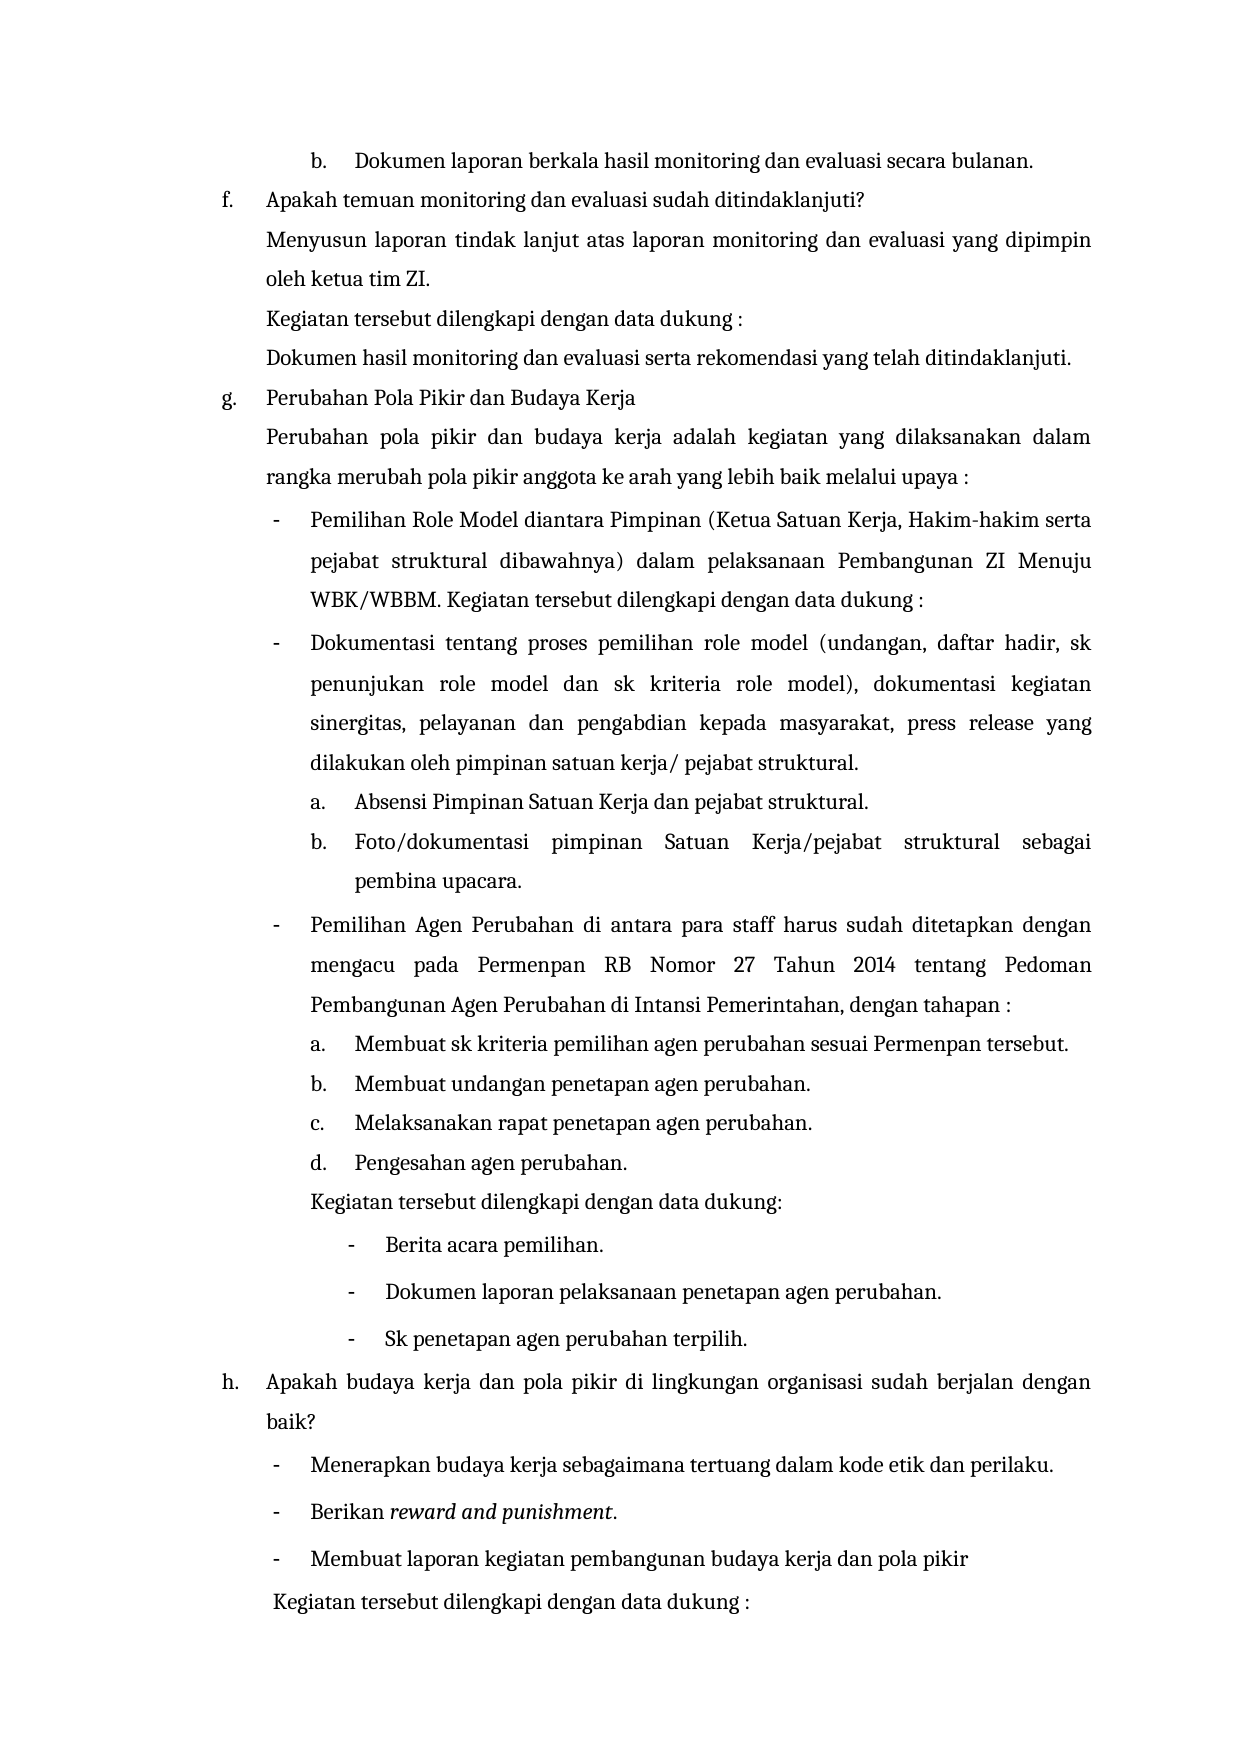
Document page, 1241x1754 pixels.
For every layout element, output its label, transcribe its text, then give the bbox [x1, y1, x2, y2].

list Kegiatan tersebut dilengkapi dengan data dukung : [266, 306, 1092, 332]
list Pengesahan agen perubahan. [310, 1149, 1092, 1176]
list Dokumen hasil monitoring dan evaluasi serta rekomendasi yang telah ditindaklanjuti. [266, 345, 1092, 371]
list Dokumen laporan berkala hasil monitoring dan evaluasi secara bulanan. [310, 148, 1092, 174]
text Kegiatan tersebut dilengkapi dengan data dukung : [273, 1588, 1092, 1615]
list Dokumen laporan pelaksanaan penetapan agen perubahan. [348, 1275, 1092, 1306]
list Sk penetapan agen perubahan terpilih. [348, 1322, 1092, 1353]
list Membuat laporan kegiatan pembangunan budaya kerja dan pola pikir [273, 1542, 1092, 1573]
list Menerapkan budaya kerja sebagaimana tertuang dalam kode etik dan perilaku. [273, 1448, 1092, 1479]
list Membuat undangan penetapan agen perubahan. [310, 1070, 1092, 1097]
list Melaksanakan rapat penetapan agen perubahan. [310, 1110, 1092, 1136]
list Apakah temuan monitoring dan evaluasi sudah ditindaklanjuti? [222, 187, 1092, 213]
list Membuat sk kriteria pemilihan agen perubahan sesuai Permenpan tersebut. [310, 1031, 1092, 1057]
list Foto/dokumentasi pimpinan Satuan Kerja/pejabat struktural sebagai pembina upacara. [310, 829, 1092, 894]
list Absensi Pimpinan Satuan Kerja dan pejabat struktural. [310, 789, 1092, 816]
list Dokumentasi tentang proses pemilihan role model (undangan, daftar hadir, sk penunjukan role model dan sk kriteria role model), dokumentasi kegiatan sinergitas, pelayanan dan pengabdian kepada masyarakat, press release yang dilakukan oleh pimpinan satuan kerja/ pejabat struktural. [273, 626, 1092, 776]
list Pemilihan Agen Perubahan di antara para staff harus sudah ditetapkan dengan mengacu pada Permenpan RB Nomor 27 Tahun 2014 tentang Pedoman Pembangunan Agen Perubahan di Intansi Pemerintahan, dengan tahapan : [273, 908, 1092, 1018]
text Kegiatan tersebut dilengkapi dengan data dukung: [310, 1189, 1092, 1215]
list Berita acara pemilihan. [348, 1228, 1092, 1259]
list Perubahan Pola Pikir dan Budaya Kerja [222, 384, 1092, 411]
list Berikan reward and punishment. [273, 1495, 1092, 1526]
list Pemilihan Role Model diantara Pimpinan (Ketua Satuan Kerja, Hakim-hakim serta pejabat struktural dibawahnya) dalam pelaksanaan Pembangunan ZI Menuju WBK/WBBM. Kegiatan tersebut dilengkapi dengan data dukung : [273, 503, 1092, 613]
list Perubahan pola pikir dan budaya kerja adalah kegiatan yang dilaksanakan dalam rangka merubah pola pikir anggota ke arah yang lebih baik melalui upaya : [266, 424, 1092, 490]
list Apakah budaya kerja dan pola pikir di lingkungan organisasi sudah berjalan dengan baik? [222, 1369, 1092, 1435]
list Menyusun laporan tindak lanjut atas laporan monitoring dan evaluasi yang dipimpin oleh ketua tim ZI. [266, 227, 1092, 292]
